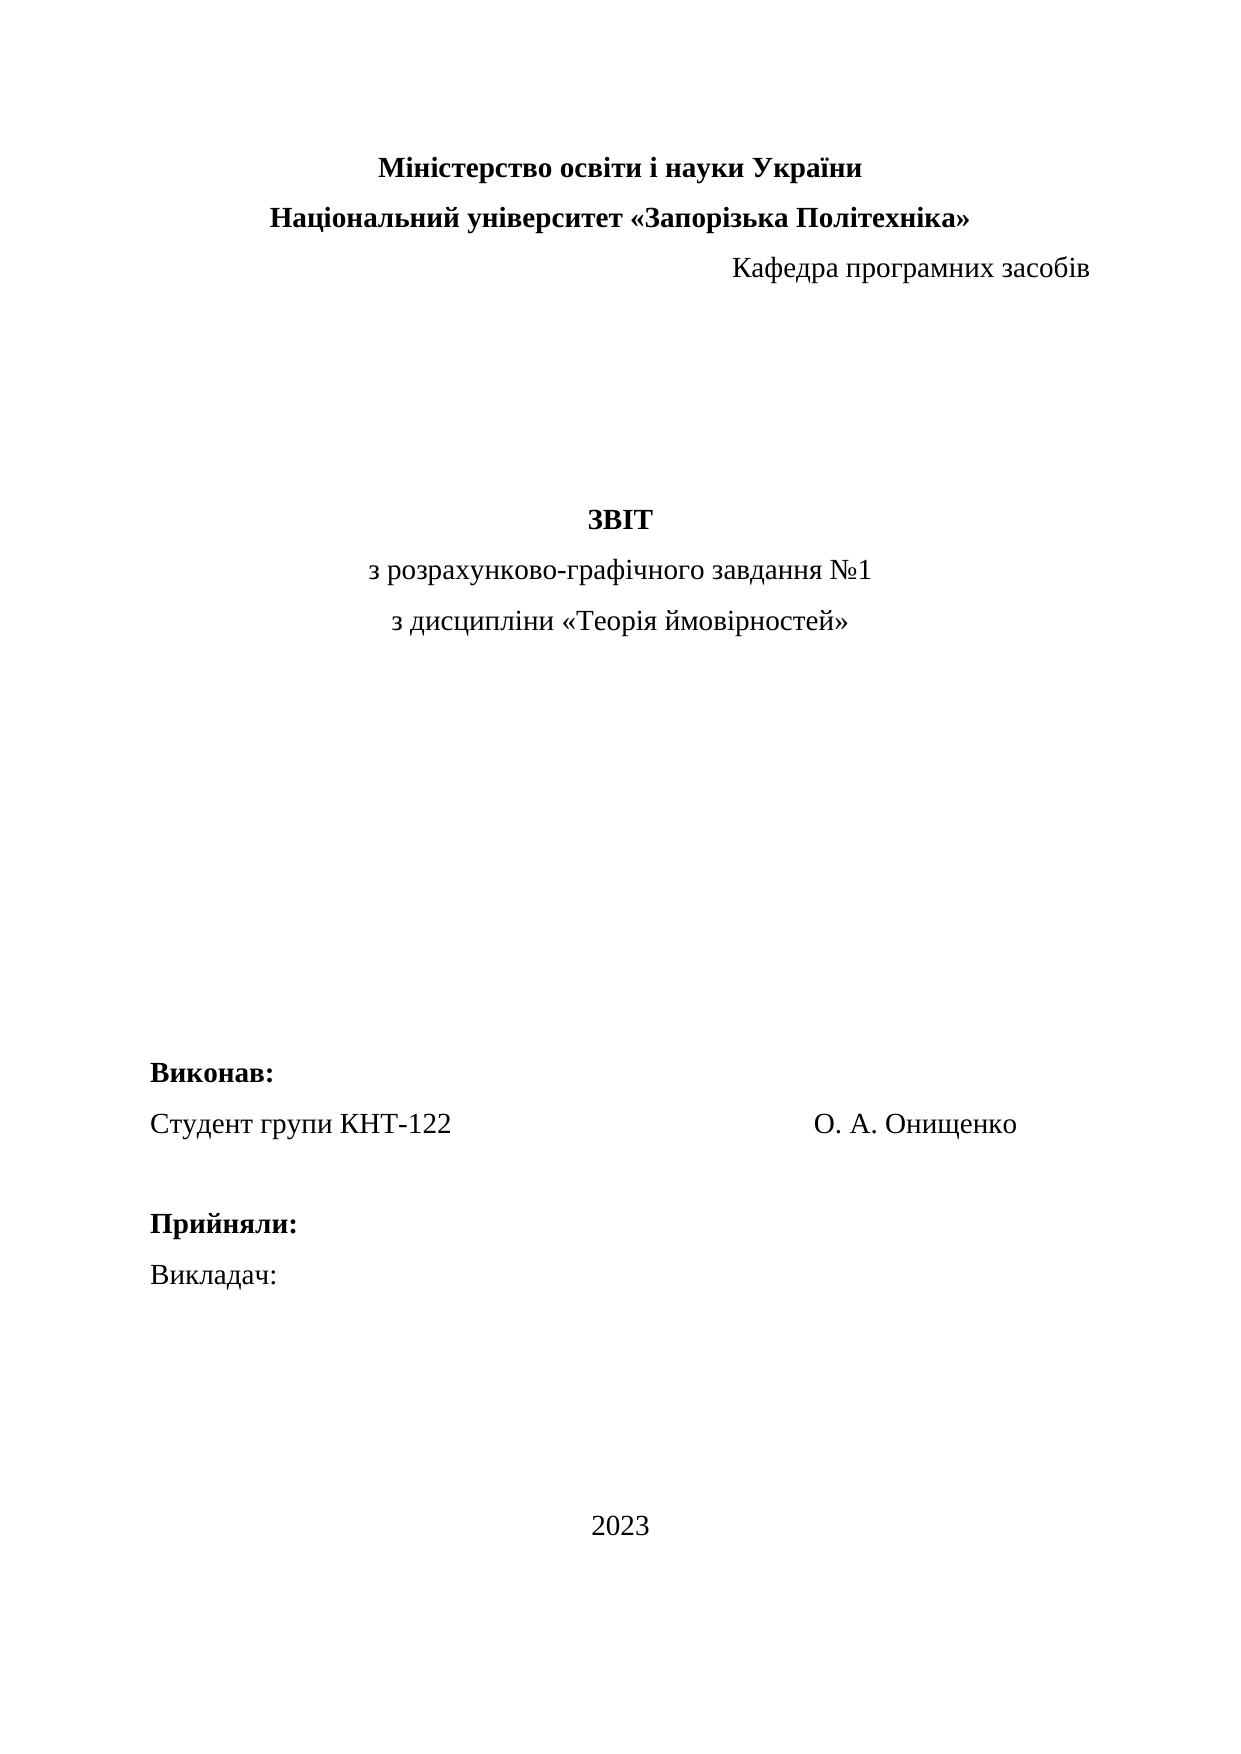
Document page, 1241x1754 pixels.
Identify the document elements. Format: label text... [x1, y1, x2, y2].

text Міністерство освіти і науки України [150, 150, 1090, 183]
text Кафедра програмних засобів [150, 251, 1090, 284]
text Прийняли: [150, 1207, 1090, 1240]
text Викладач: [150, 1257, 1090, 1290]
text 2023 [150, 1508, 1090, 1542]
text з розрахунково-графічного завдання №1 [150, 552, 1090, 586]
text ЗВІТ [150, 502, 1090, 536]
text Національний університет «Запорізька Політехніка» [150, 200, 1090, 234]
text Виконав: [150, 1056, 1090, 1089]
text Студент групи КНТ-122 О. А. Онищенко [150, 1106, 1090, 1139]
text з дисципліни «Теорія ймовірностей» [150, 603, 1090, 636]
